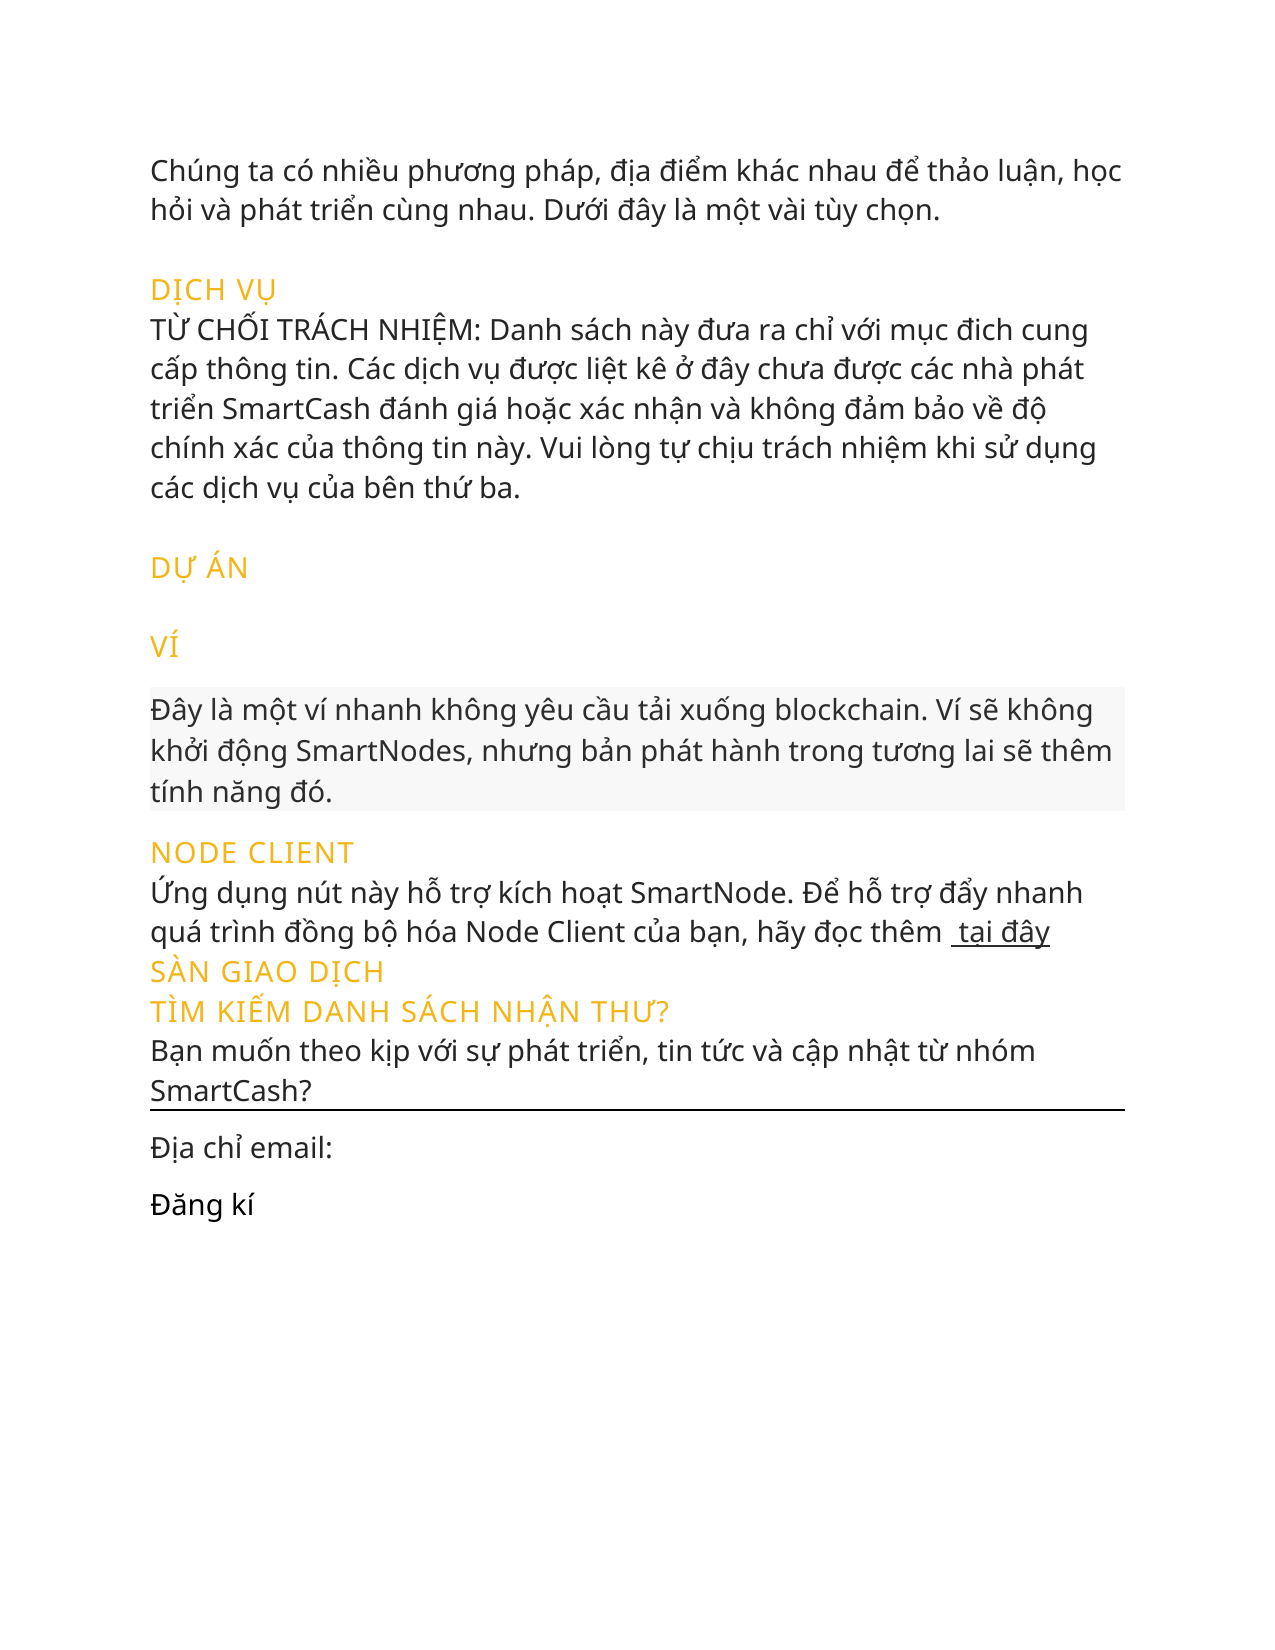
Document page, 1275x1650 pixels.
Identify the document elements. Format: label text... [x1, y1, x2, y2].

text VÍ [150, 626, 1125, 666]
text Địa chỉ email: [150, 1127, 1125, 1167]
text Đăng kí [150, 1184, 1125, 1224]
text NODE CLIENT [150, 832, 1125, 872]
text SÀN GIAO DỊCH [150, 951, 1125, 991]
text Chúng ta có nhiều phương pháp, địa điểm khác nhau để thảo luận, học hỏi và phát triển cùng nhau. Dưới đây là một vài tùy chọn. [150, 150, 1125, 229]
text TÌM KIẾM DANH SÁCH NHẬN THƯ? [150, 991, 1125, 1031]
text DỊCH VỤ [150, 269, 1125, 309]
text Ứng dụng nút này hỗ trợ kích hoạt SmartNode. Để hỗ trợ đẩy nhanh quá trình đồng bộ hóa Node Client của bạn, hãy đọc thêm tại đây [150, 872, 1125, 951]
text Đây là một ví nhanh không yêu cầu tải xuống blockchain. Ví sẽ không khởi động SmartNodes, nhưng bản phát hành trong tương lai sẽ thêm tính năng đó. [150, 687, 1125, 811]
text Bạn muốn theo kịp với sự phát triển, tin tức và cập nhật từ nhóm SmartCash? [150, 1031, 1125, 1109]
text DỰ ÁN [150, 547, 1125, 587]
